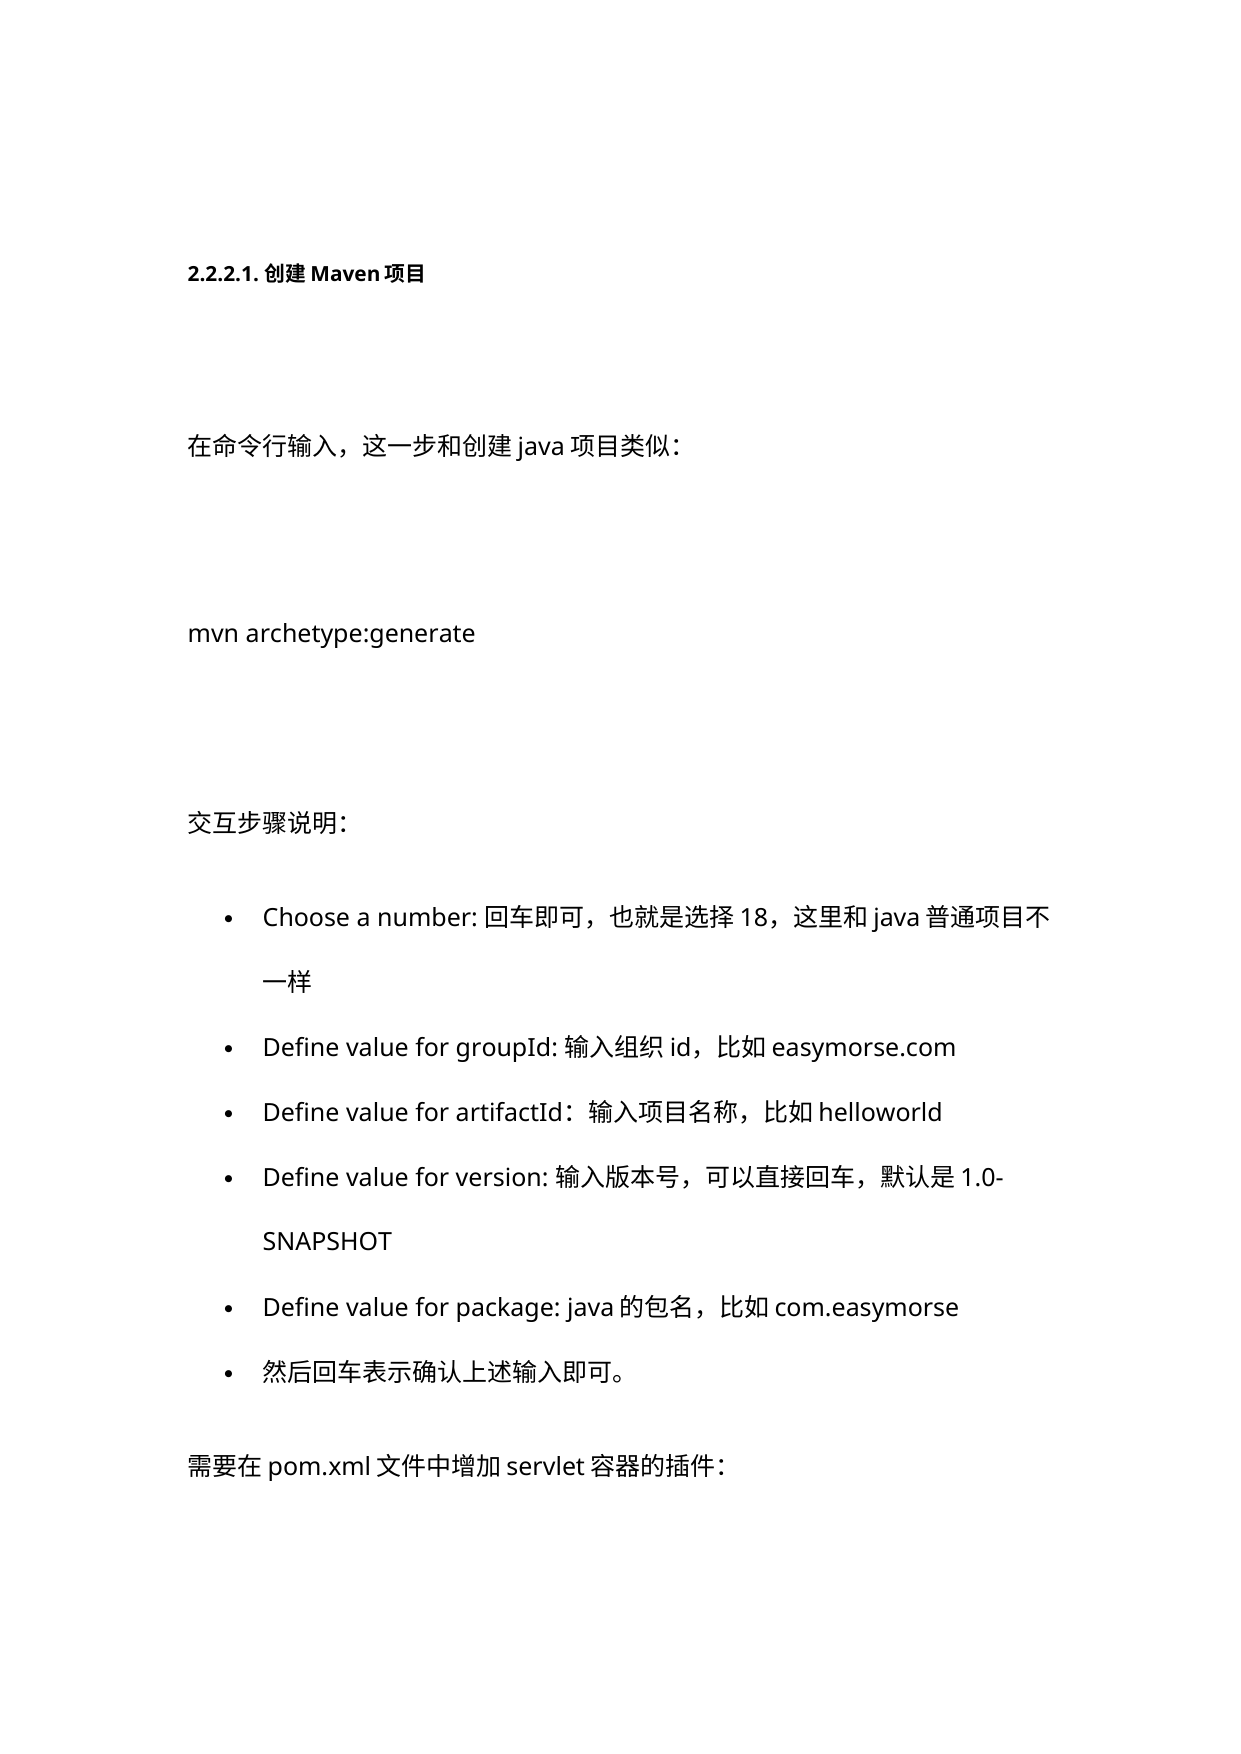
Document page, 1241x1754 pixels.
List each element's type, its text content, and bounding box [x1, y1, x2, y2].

text 需要在pom.xml文件中增加servlet容器的插件： [187, 1432, 1053, 1497]
list Define value for version: 输入版本号，可以直接回车，默认是1.0-SNAPSHOT [225, 1143, 1053, 1273]
list 然后回车表示确认上述输入即可。 [225, 1338, 1053, 1403]
text 2.2.2.1. 创建Maven项目 [187, 256, 1053, 289]
text 交互步骤说明： [187, 789, 1053, 854]
list Define value for package: java的包名，比如com.easymorse [225, 1273, 1053, 1338]
list Define value for artifactId：输入项目名称，比如helloworld [225, 1078, 1053, 1143]
list Choose a number: 回车即可，也就是选择18，这里和java普通项目不一样 [225, 883, 1053, 1013]
text 在命令行输入，这一步和创建java项目类似： [187, 412, 1053, 477]
list Define value for groupId: 输入组织id，比如easymorse.com [225, 1013, 1053, 1078]
text mvn archetype:generate [187, 600, 1053, 665]
